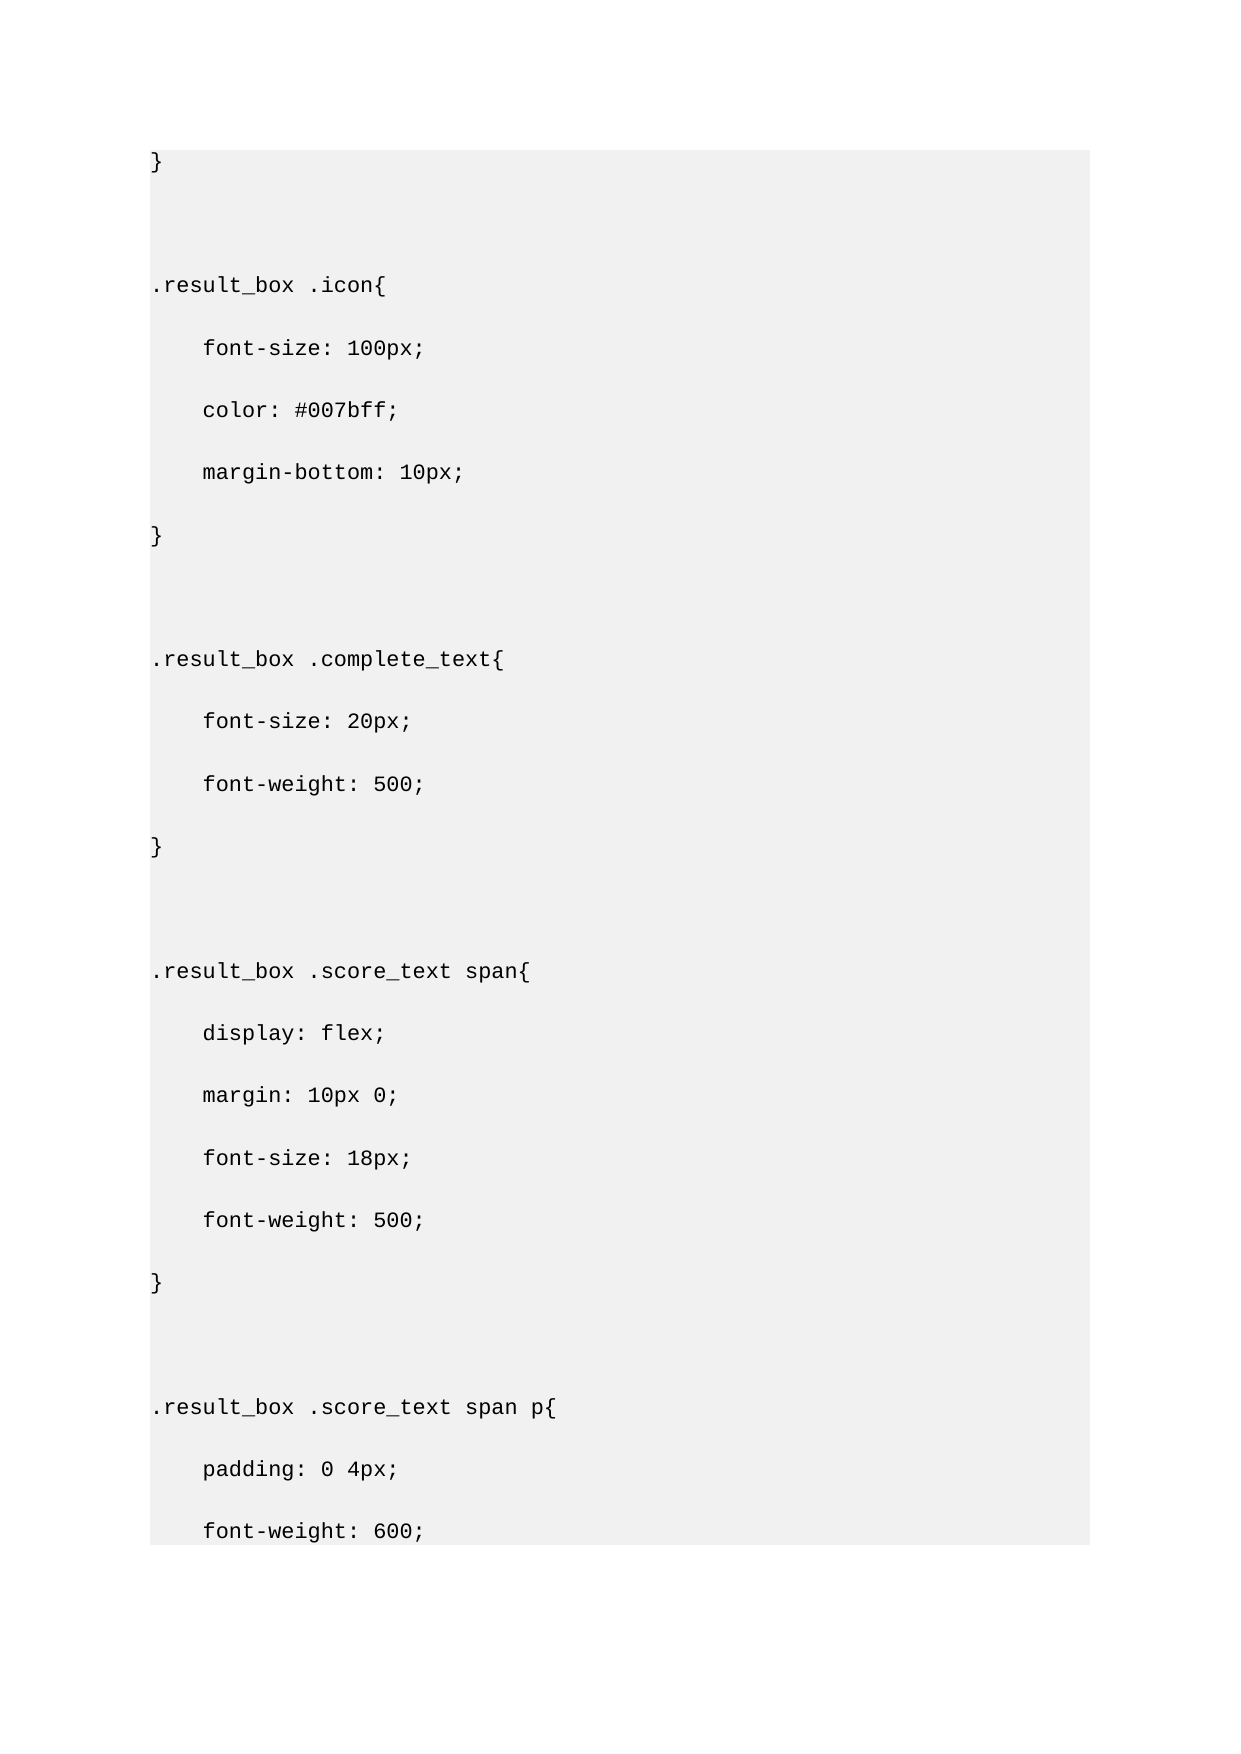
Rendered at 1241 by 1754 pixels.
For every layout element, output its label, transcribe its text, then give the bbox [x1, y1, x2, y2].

text font-size: 18px; [150, 1147, 1090, 1171]
text .result_box .score_text span p{ [150, 1396, 1090, 1421]
text font-size: 20px; [150, 711, 1090, 735]
text font-weight: 500; [150, 1209, 1090, 1234]
text color: #007bff; [150, 399, 1090, 424]
text font-weight: 500; [150, 773, 1090, 798]
text } [150, 150, 1090, 175]
text } [150, 1271, 1090, 1296]
text } [150, 835, 1090, 860]
text font-weight: 600; [150, 1520, 1090, 1545]
text margin: 10px 0; [150, 1084, 1090, 1109]
text .result_box .icon{ [150, 274, 1090, 299]
text display: flex; [150, 1022, 1090, 1047]
text .result_box .complete_text{ [150, 648, 1090, 673]
text margin-bottom: 10px; [150, 461, 1090, 486]
text font-size: 100px; [150, 337, 1090, 362]
text padding: 0 4px; [150, 1458, 1090, 1483]
text } [150, 524, 1090, 548]
text .result_box .score_text span{ [150, 960, 1090, 984]
